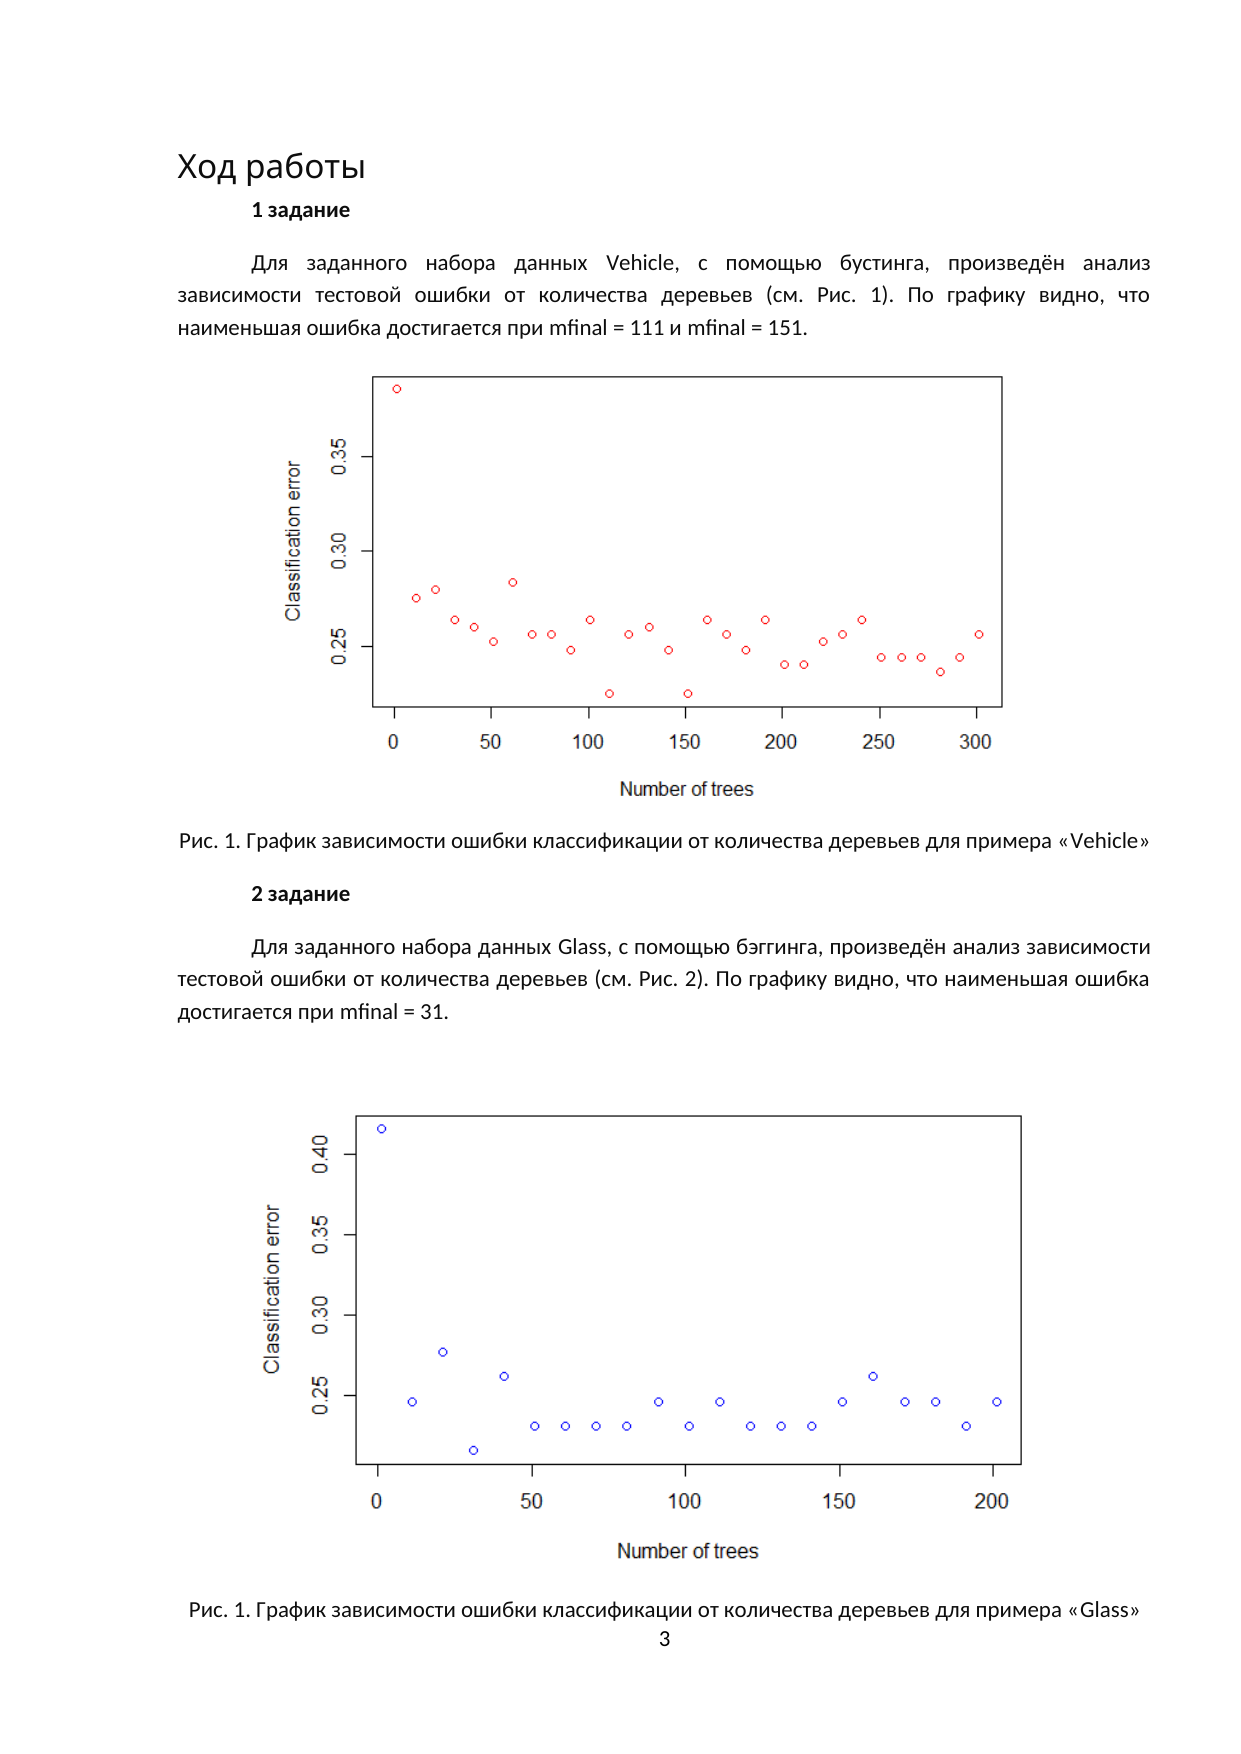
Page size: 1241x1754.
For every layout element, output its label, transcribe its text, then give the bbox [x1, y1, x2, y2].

text Для заданного набора данных Glass, с помощью бэггинга, произведён анализ зависимости тестовой ошибки от количества деревьев (см. Рис. 2). По графику видно, что наименьшая ошибка достигается при mfinal = 31. [177, 932, 1152, 1025]
picture [256, 1102, 1073, 1571]
picture [278, 365, 1051, 802]
text 2 задание [177, 879, 1152, 907]
text Рис. 1. График зависимости ошибки классификации от количества деревьев для примера «Glass» [177, 1595, 1152, 1623]
text Для заданного набора данных Vehicle, с помощью бустинга, произведён анализ зависимости тестовой ошибки от количества деревьев (см. Рис. 1). По графику видно, что наименьшая ошибка достигается при mfinal = 111 и mfinal = 151. [177, 248, 1152, 341]
text Рис. 1. График зависимости ошибки классификации от количества деревьев для примера «Vehicle» [177, 826, 1152, 854]
subtitle Ход работы [177, 143, 1152, 188]
text 1 задание [177, 195, 1152, 223]
